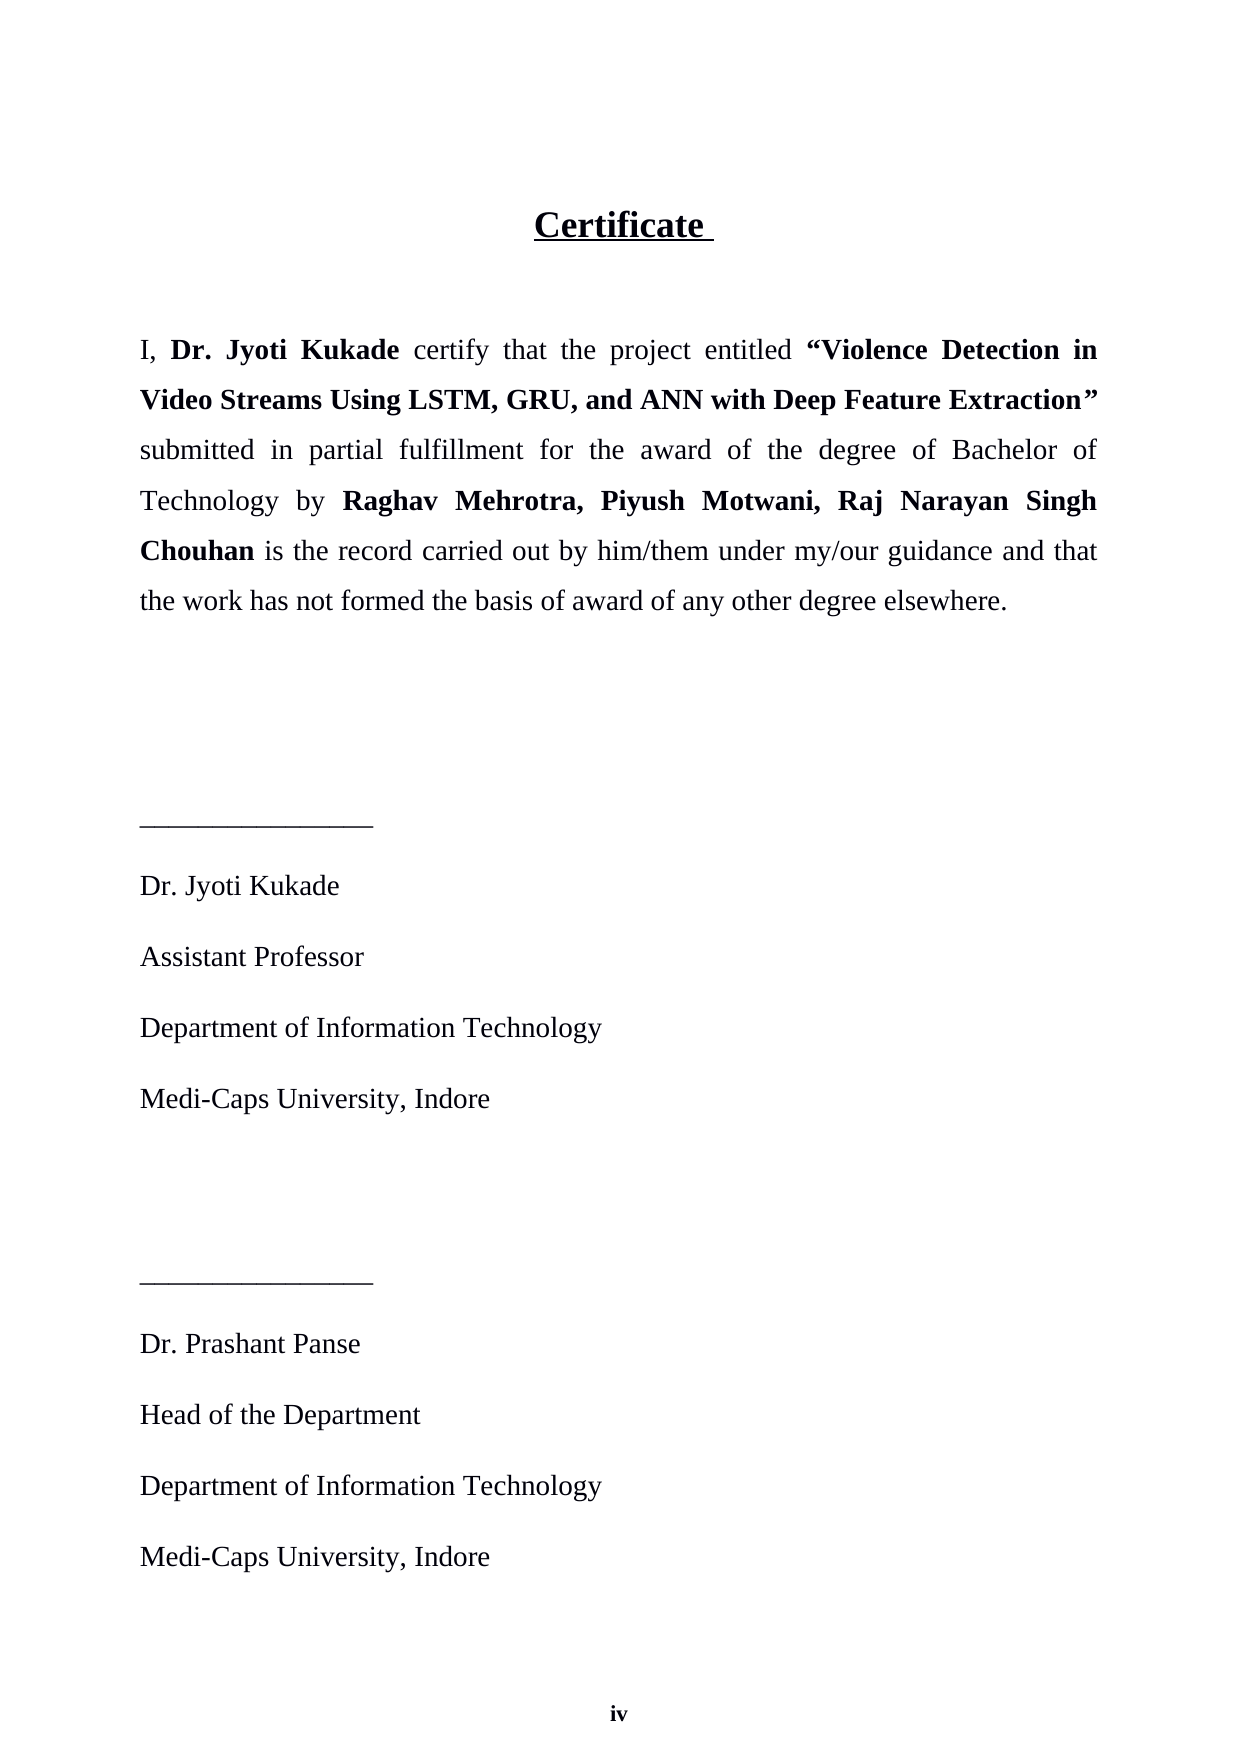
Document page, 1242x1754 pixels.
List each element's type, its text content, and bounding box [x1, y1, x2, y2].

text ________________ [139, 797, 1098, 830]
text Certificate [139, 202, 1098, 245]
text I, Dr. Jyoti Kukade certify that the project entitled “Violence Detection in Video Streams Using LSTM, GRU, and ANN with Deep Feature Extraction” submitted in partial fulfillment for the award of the degree of Bachelor of Technology by Raghav Mehrotra, Piyush Motwani, Raj Narayan Singh Chouhan is the record carried out by him/them under my/our guidance and that the work has not formed the basis of award of any other degree elsewhere. [139, 332, 1098, 617]
text ________________ [139, 1254, 1098, 1288]
text Department of Information Technology [139, 1468, 1098, 1502]
text Dr. Prashant Panse [139, 1326, 1098, 1359]
text Medi-Caps University, Indore [139, 1081, 1098, 1115]
text Assistant Professor [139, 939, 1098, 973]
text Dr. Jyoti Kukade [139, 868, 1098, 901]
text Department of Information Technology [139, 1010, 1098, 1044]
text Head of the Department [139, 1397, 1098, 1430]
text Medi-Caps University, Indore [139, 1539, 1098, 1573]
